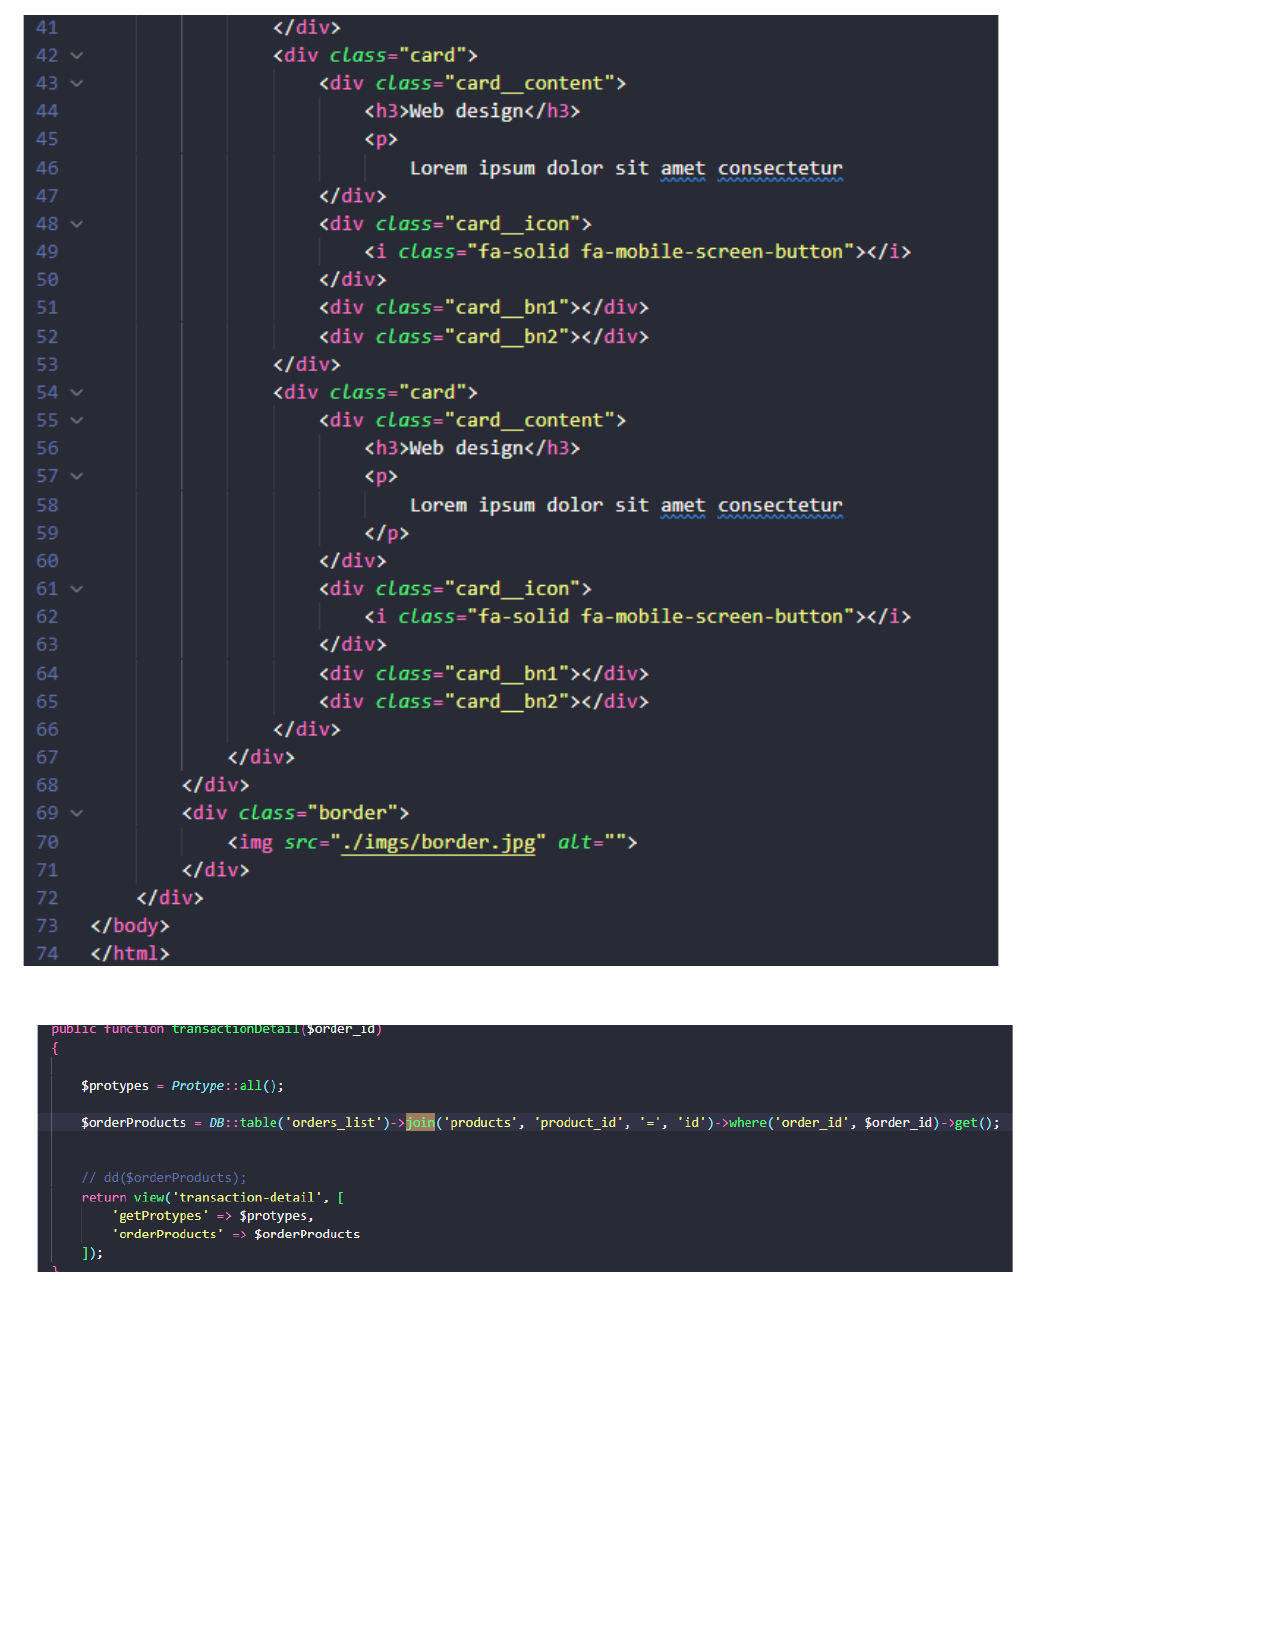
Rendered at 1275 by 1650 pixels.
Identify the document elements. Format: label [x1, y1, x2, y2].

picture [37, 1025, 1013, 1272]
picture [23, 15, 999, 966]
